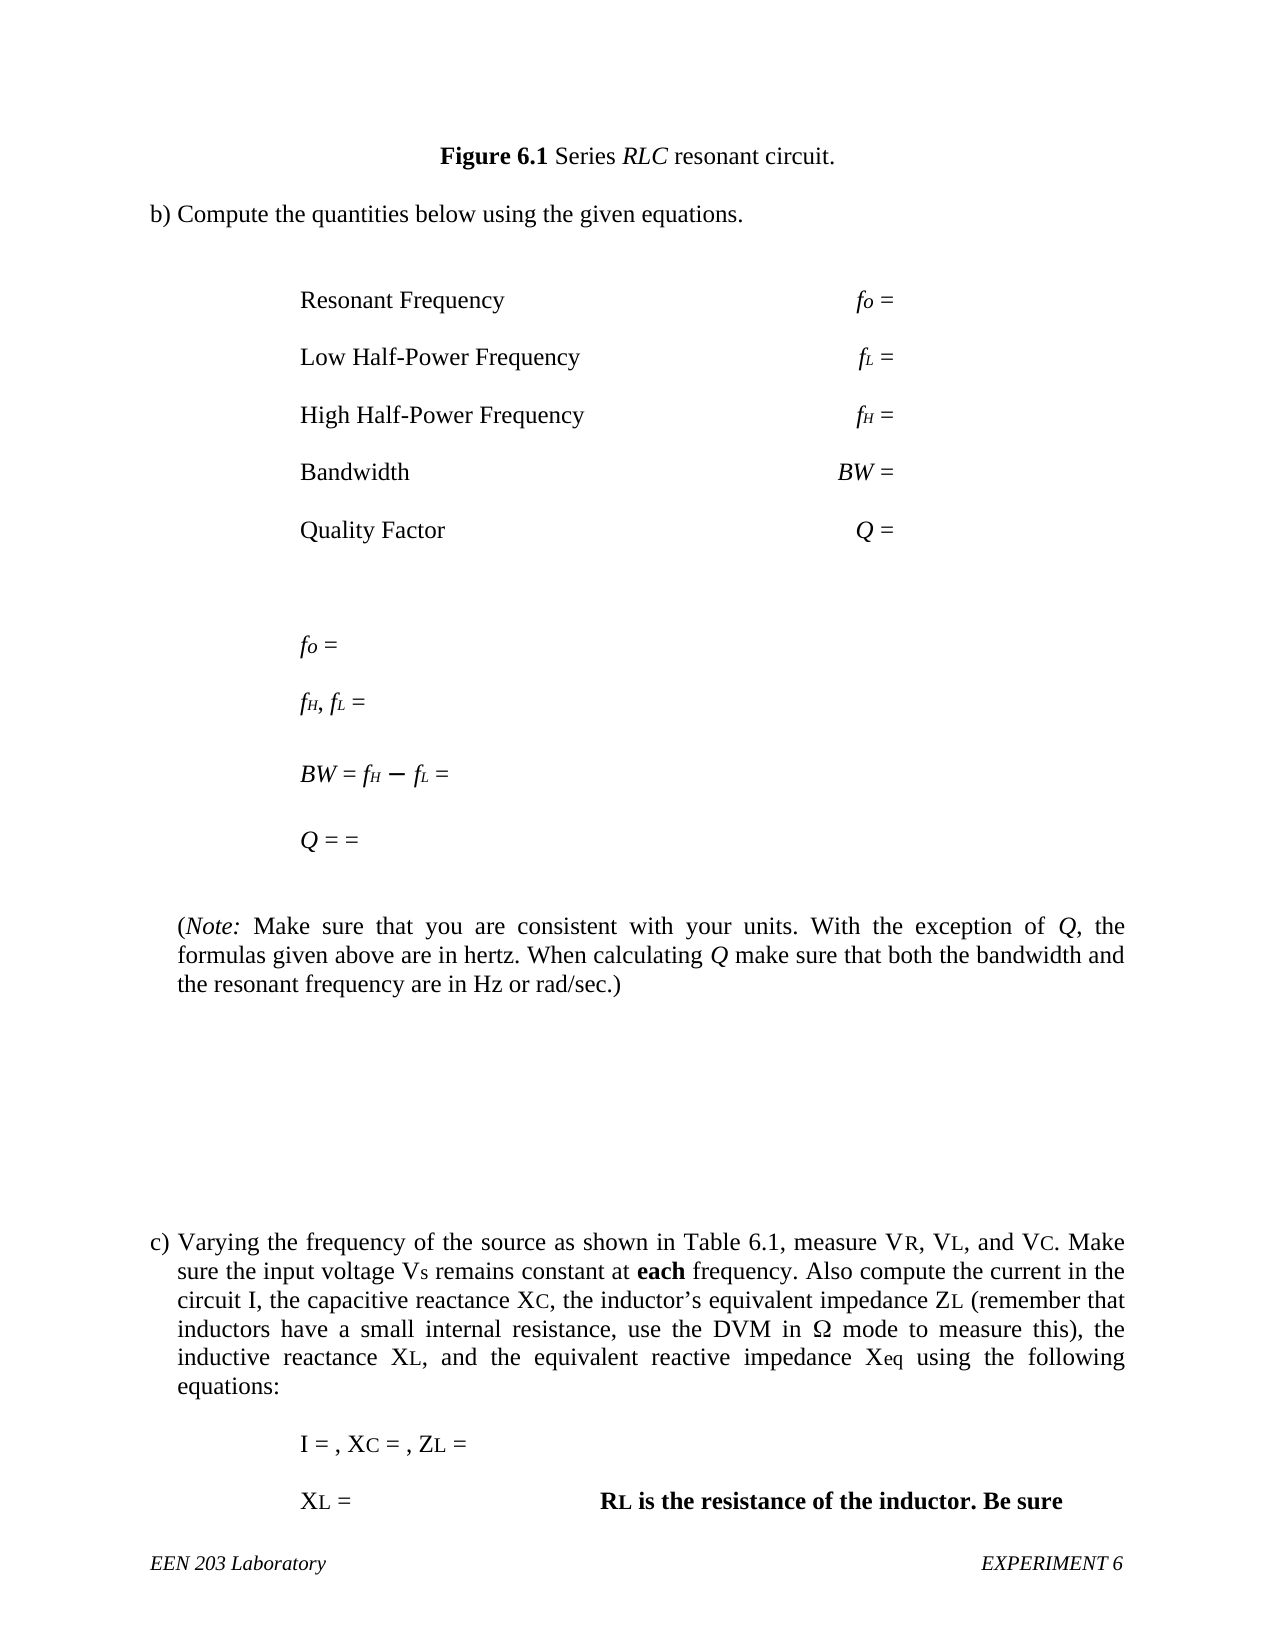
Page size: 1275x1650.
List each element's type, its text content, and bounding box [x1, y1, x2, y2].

text b) Compute the quantities below using the given equations. [150, 199, 1125, 227]
text (Note: Make sure that you are consistent with your units. With the exception of Q, the formulas given above are in hertz. When calculating Q make sure that both the bandwidth and the resonant frequency are in Hz or rad/sec.) [150, 911, 1125, 997]
text fH, fL = [300, 687, 1125, 716]
text Bandwidth BW = [300, 457, 1125, 486]
text fo = [300, 630, 1125, 659]
text Q = = [300, 825, 1125, 854]
text XL = RL is the resistance of the inductor. Be sure [300, 1486, 1125, 1515]
text I = , XC = , ZL = [300, 1429, 1125, 1457]
text Figure 6.1 Series RLC resonant circuit. [150, 141, 1125, 170]
text High Half-Power Frequency fH = [300, 400, 1125, 429]
text Resonant Frequency fo = [300, 285, 1125, 314]
text c) Varying the frequency of the source as shown in Table 6.1, measure VR, VL, and VC. Make sure the input voltage Vs remains constant at each frequency. Also compute the current in the circuit I, the capacitive reactance XC, the inductor’s equivalent impedance ZL (remember that inductors have a small internal resistance, use the DVM in Ω mode to measure this), the inductive reactance XL, and the equivalent reactive impedance Xeq using the following equations: [150, 1227, 1125, 1400]
text Low Half-Power Frequency fL = [300, 342, 1125, 371]
text BW = fH − fL = [300, 745, 1125, 796]
text Quality Factor Q = [300, 515, 1125, 544]
